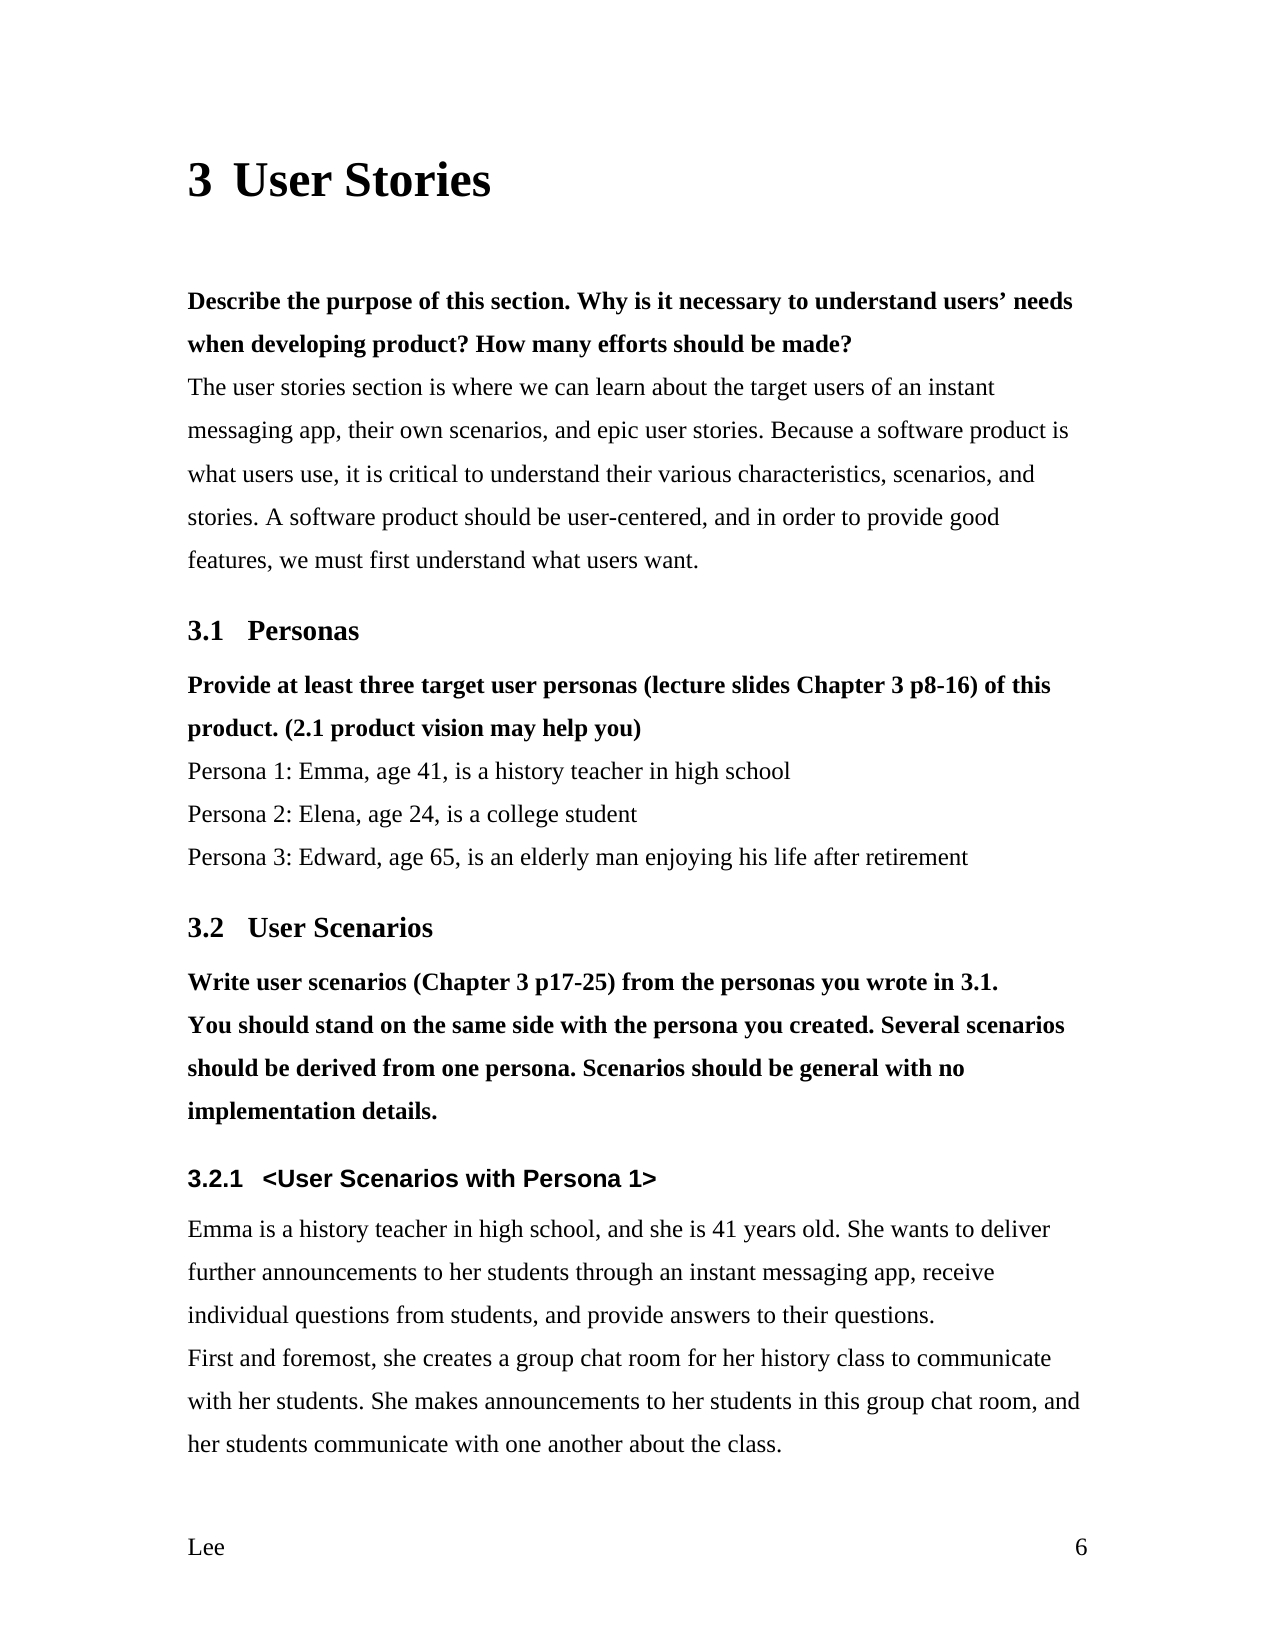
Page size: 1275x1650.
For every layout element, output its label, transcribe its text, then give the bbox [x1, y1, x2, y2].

subtitle User Scenarios [187, 910, 1087, 944]
text Describe the purpose of this section. Why is it necessary to understand users’ needs when developing product? How many efforts should be made? [187, 286, 1087, 358]
text Persona 3: Edward, age 65, is an elderly man enjoying his life after retirement [187, 842, 1087, 871]
text Persona 2: Elena, age 24, is a college student [187, 799, 1087, 828]
subtitle Personas [187, 613, 1087, 647]
text First and foremost, she creates a group chat room for her history class to communicate with her students. She makes announcements to her students in this group chat room, and her students communicate with one another about the class. [187, 1343, 1087, 1458]
text You should stand on the same side with the persona you created. Several scenarios should be derived from one persona. Scenarios should be general with no implementation details. [187, 1010, 1087, 1125]
text The user stories section is where we can learn about the target users of an instant messaging app, their own scenarios, and epic user stories. Because a software product is what users use, it is critical to understand their various characteristics, scenarios, and stories. A software product should be user-centered, and in order to provide good features, we must first understand what users want. [187, 372, 1087, 574]
text Write user scenarios (Chapter 3 p17-25) from the personas you wrote in 3.1. [187, 967, 1087, 996]
text Provide at least three target user personas (lecture slides Chapter 3 p8-16) of this product. (2.1 product vision may help you) [187, 670, 1087, 742]
subtitle <User Scenarios with Persona 1> [187, 1164, 1087, 1193]
subtitle User Stories [187, 150, 1087, 207]
text Persona 1: Emma, age 41, is a history teacher in high school [187, 756, 1087, 785]
text Emma is a history teacher in high school, and she is 41 years old. She wants to deliver further announcements to her students through an instant messaging app, receive individual questions from students, and provide answers to their questions. [187, 1214, 1087, 1329]
